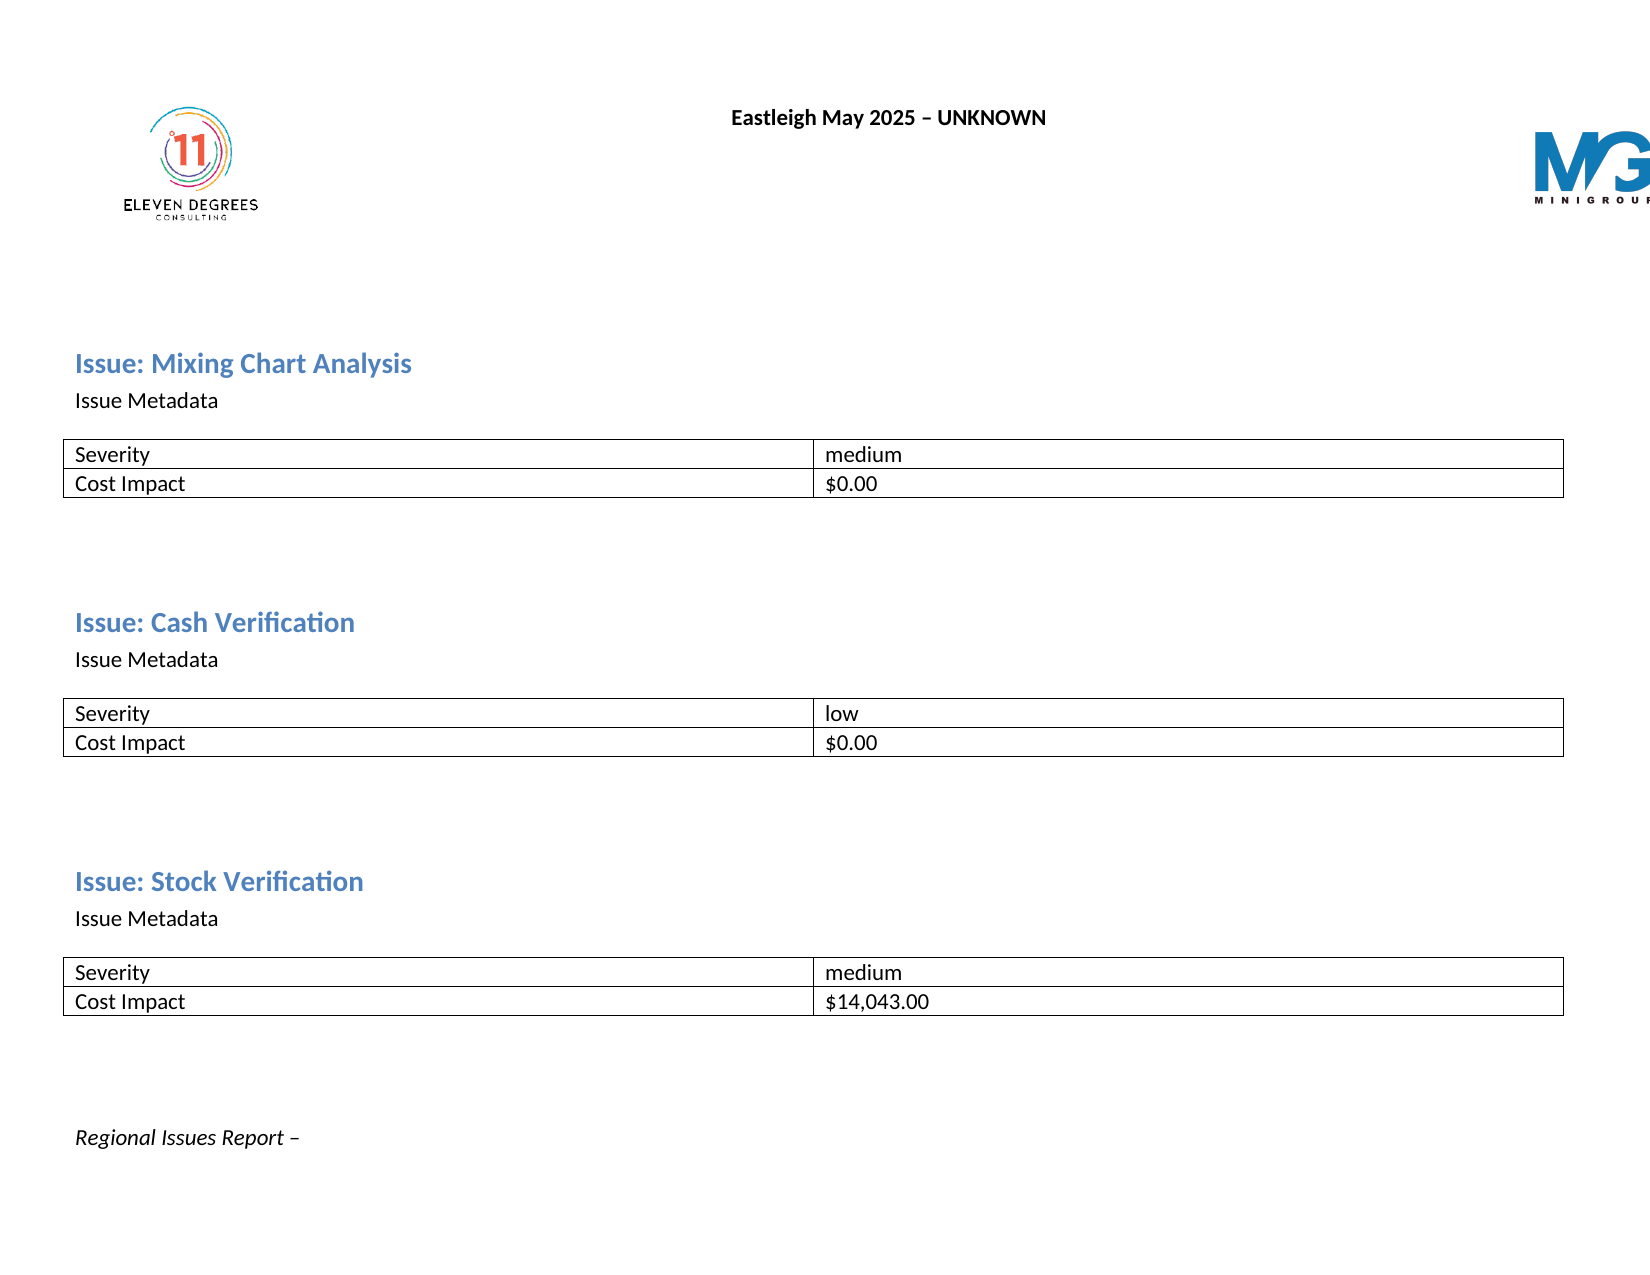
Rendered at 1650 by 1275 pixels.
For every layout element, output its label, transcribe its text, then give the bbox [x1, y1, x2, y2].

table_header Severity [64, 699, 813, 727]
picture [93, 103, 274, 243]
table_header medium [814, 440, 1563, 468]
table_cell Cost Impact [64, 728, 813, 756]
picture [1503, 103, 1650, 231]
table_header Severity [64, 958, 813, 986]
table_cell $0.00 [814, 728, 1563, 756]
table_cell Cost Impact [64, 987, 813, 1015]
subtitle Issue: Cash Verification [75, 604, 1575, 639]
table_header low [814, 699, 1563, 727]
text Issue Metadata [75, 386, 1575, 414]
table_header Severity [64, 440, 813, 468]
table_header medium [814, 958, 1563, 986]
text Issue Metadata [75, 645, 1575, 673]
table_cell Cost Impact [64, 469, 813, 497]
table_cell $0.00 [814, 469, 1563, 497]
subtitle Issue: Stock Verification [75, 863, 1575, 899]
text Issue Metadata [75, 904, 1575, 932]
table_cell $14,043.00 [814, 987, 1563, 1015]
subtitle Issue: Mixing Chart Analysis [75, 345, 1575, 380]
